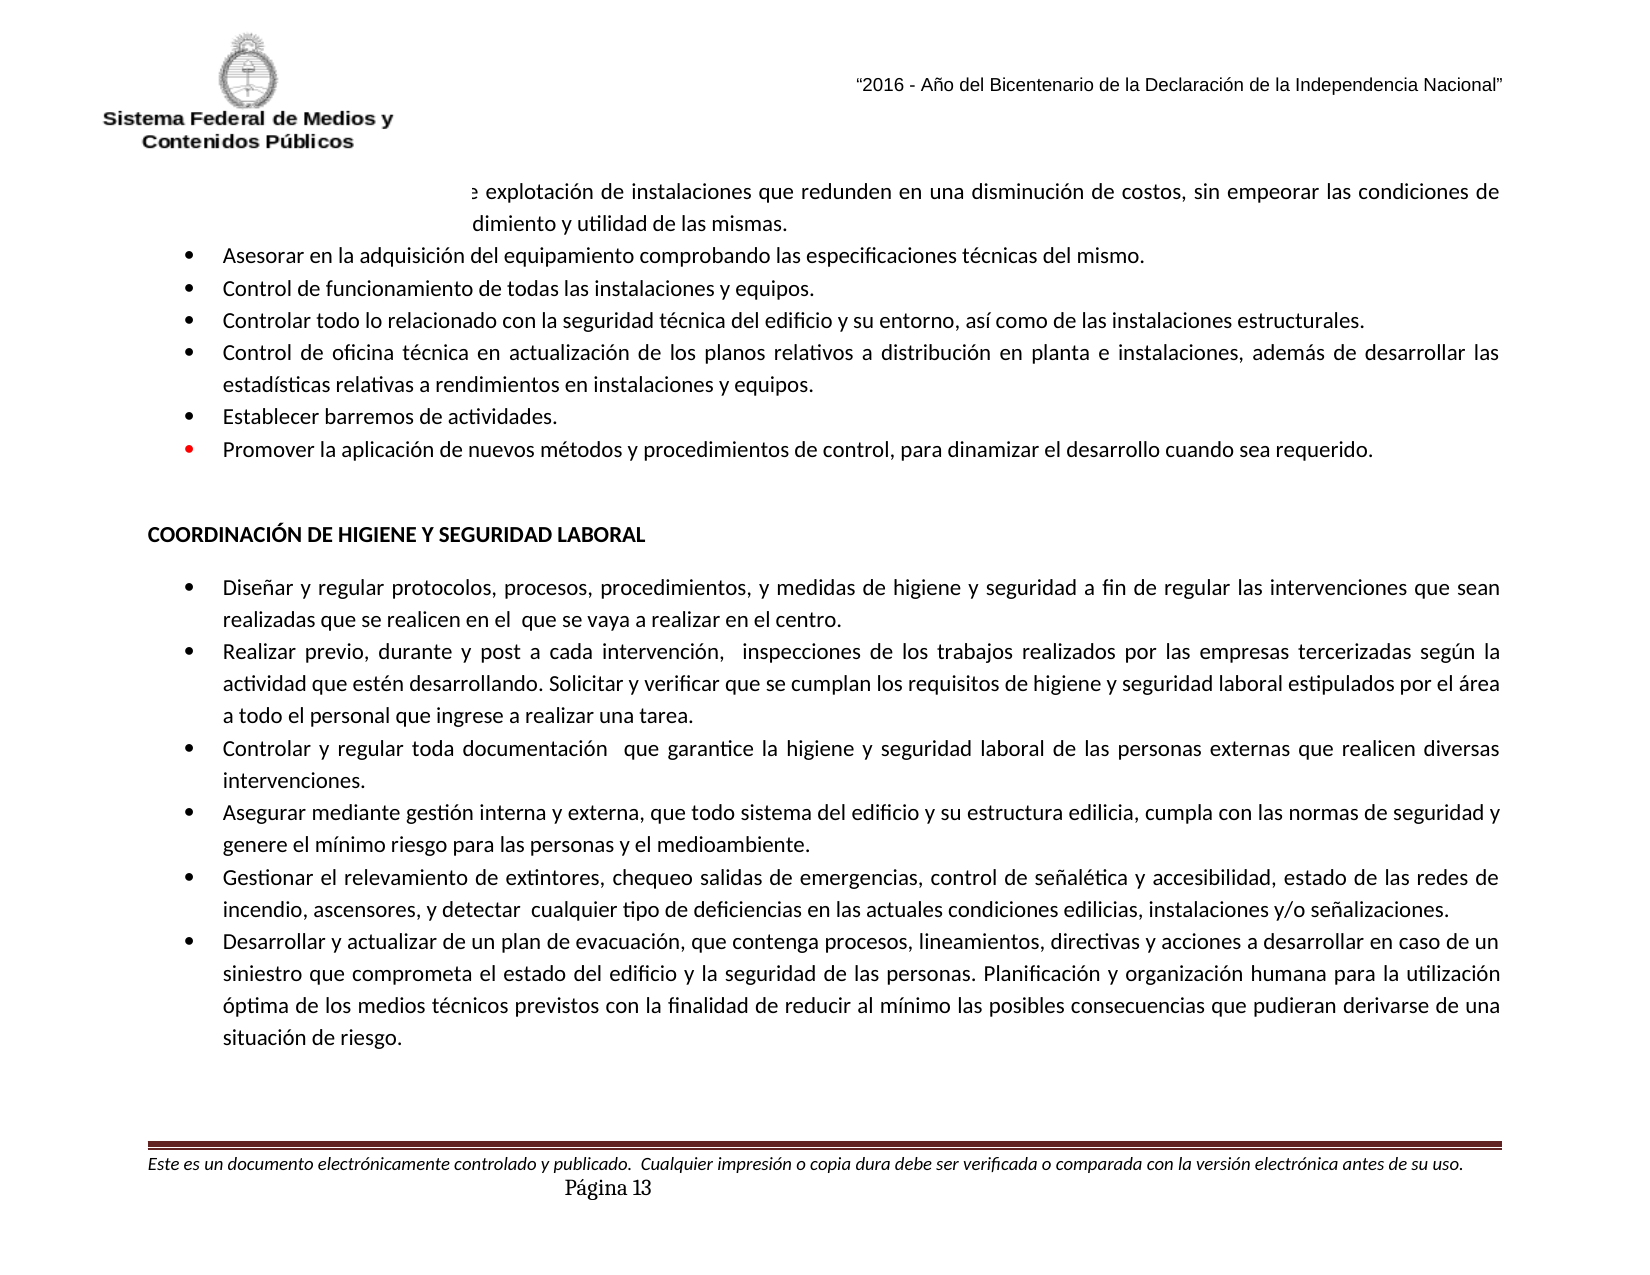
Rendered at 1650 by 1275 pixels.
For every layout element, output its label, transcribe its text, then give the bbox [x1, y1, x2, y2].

list Realizar previo, durante y post a cada intervención, inspecciones de los trabajos realizados por las empresas tercerizadas según la actividad que estén desarrollando. Solicitar y verificar que se cumplan los requisitos de higiene y seguridad laboral estipulados por el área a todo el personal que ingrese a realizar una tarea. [185, 637, 1502, 730]
text COORDINACIÓN DE HIGIENE Y SEGURIDAD LABORAL [148, 520, 1502, 548]
list Asegurar mediante gestión interna y externa, que todo sistema del edificio y su estructura edilicia, cumpla con las normas de seguridad y genere el mínimo riesgo para las personas y el medioambiente. [185, 798, 1502, 858]
list Gestionar el relevamiento de extintores, chequeo salidas de emergencias, control de señalética y accesibilidad, estado de las redes de incendio, ascensores, y detectar cualquier tipo de deficiencias en las actuales condiciones edilicias, instalaciones y/o señalizaciones. [185, 863, 1502, 923]
list Controlar todo lo relacionado con la seguridad técnica del edificio y su entorno, así como de las instalaciones estructurales. [185, 306, 1502, 334]
list Desarrollar y actualizar de un plan de evacuación, que contenga procesos, lineamientos, directivas y acciones a desarrollar en caso de un siniestro que comprometa el estado del edificio y la seguridad de las personas. Planificación y organización humana para la utilización óptima de los medios técnicos previstos con la finalidad de reducir al mínimo las posibles consecuencias que pudieran derivarse de una situación de riesgo. [185, 927, 1502, 1052]
list Asesorar en la adquisición del equipamiento comprobando las especificaciones técnicas del mismo. [185, 242, 1502, 269]
list Diseñar y regular protocolos, procesos, procedimientos, y medidas de higiene y seguridad a fin de regular las intervenciones que sean realizadas que se realicen en el que se vaya a realizar en el centro. [185, 573, 1502, 633]
list Controlar y regular toda documentación que garantice la higiene y seguridad laboral de las personas externas que realicen diversas intervenciones. [185, 734, 1502, 794]
list Control de oficina técnica en actualización de los planos relativos a distribución en planta e instalaciones, además de desarrollar las estadísticas relativas a rendimientos en instalaciones y equipos. [185, 338, 1502, 398]
list Elaboración de estudios de explotación de instalaciones que redunden en una disminución de costos, sin empeorar las condiciones de confort y mejorando el rendimiento y utilidad de las mismas. [472, 177, 1502, 237]
list Promover la aplicación de nuevos métodos y procedimientos de control, para dinamizar el desarrollo cuando sea requerido. [185, 435, 1502, 463]
list Control de funcionamiento de todas las instalaciones y equipos. [185, 274, 1502, 302]
list Establecer barremos de actividades. [185, 402, 1502, 431]
